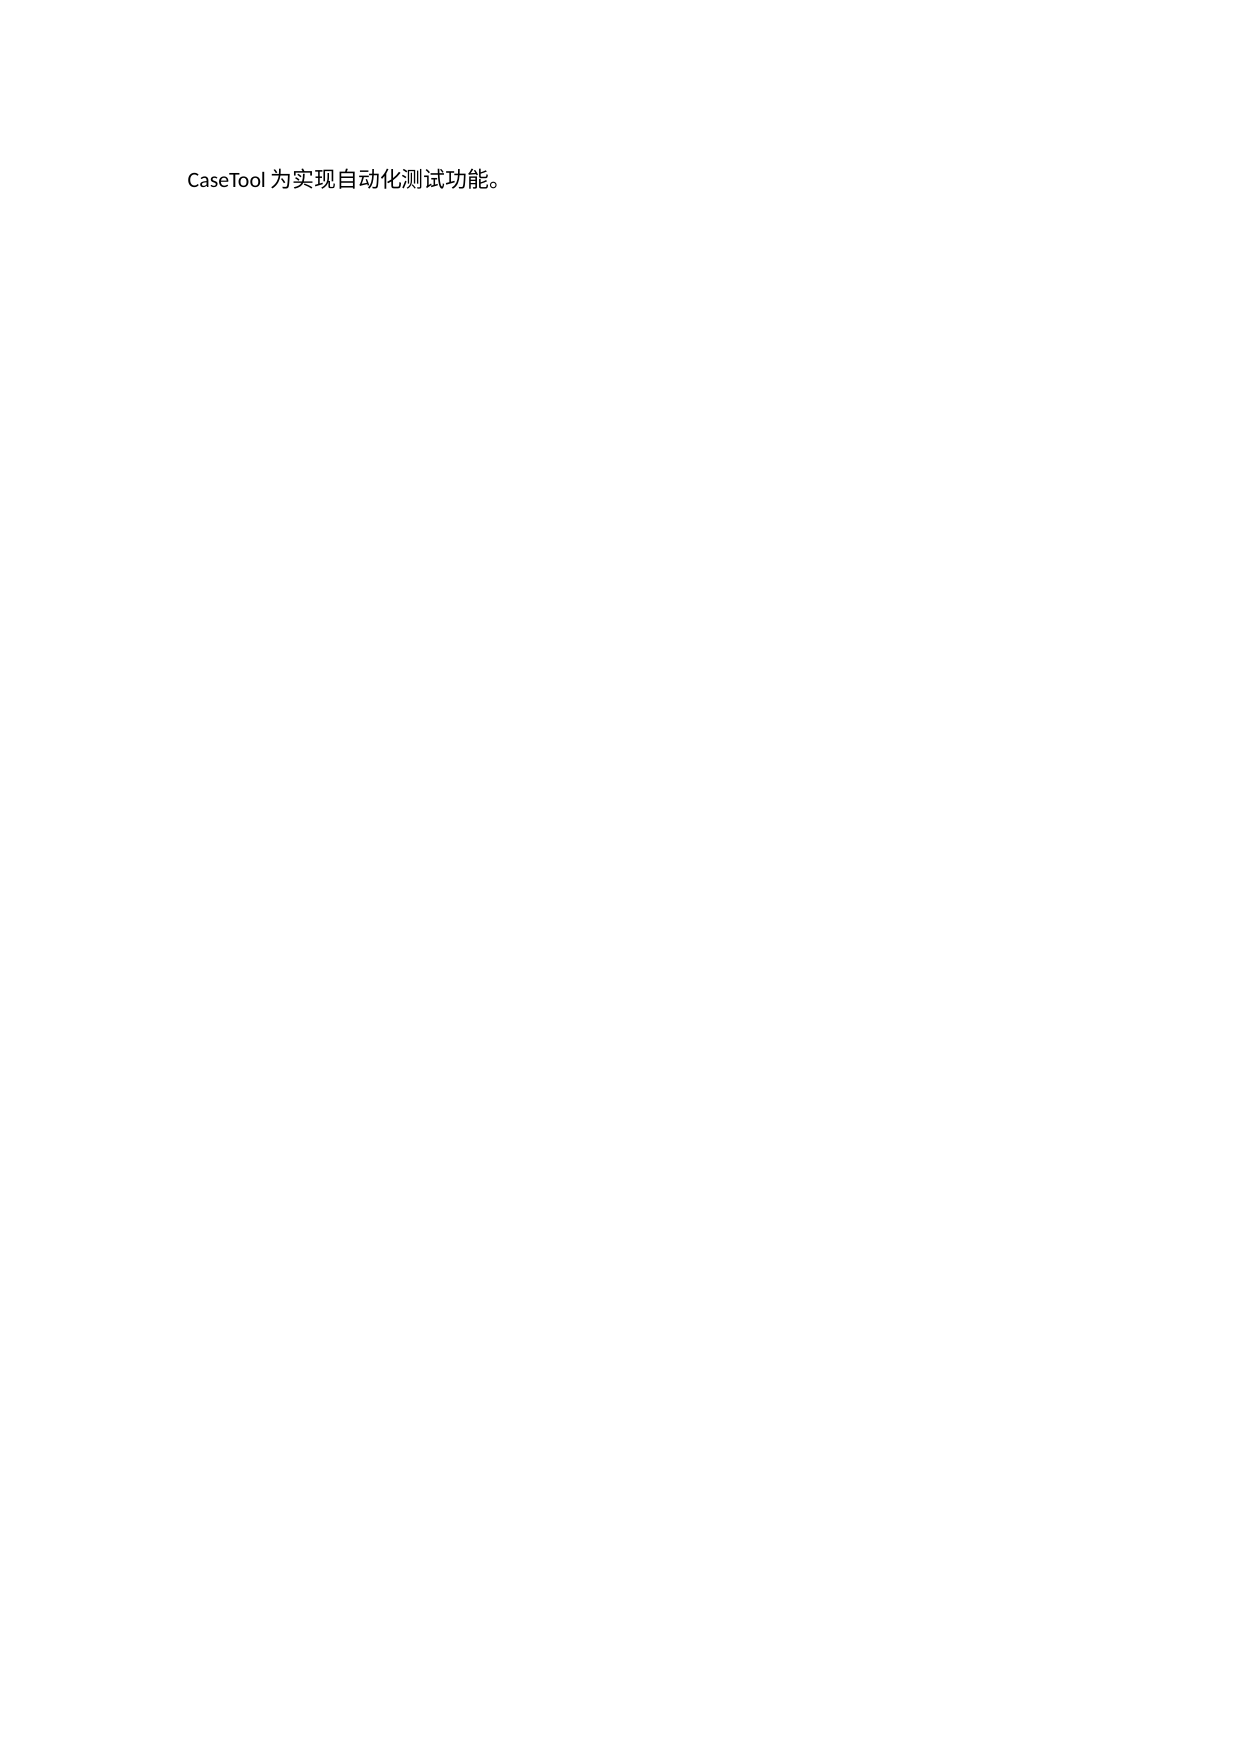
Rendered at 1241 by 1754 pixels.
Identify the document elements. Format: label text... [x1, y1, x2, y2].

text CaseTool为实现自动化测试功能。 [187, 162, 1053, 194]
